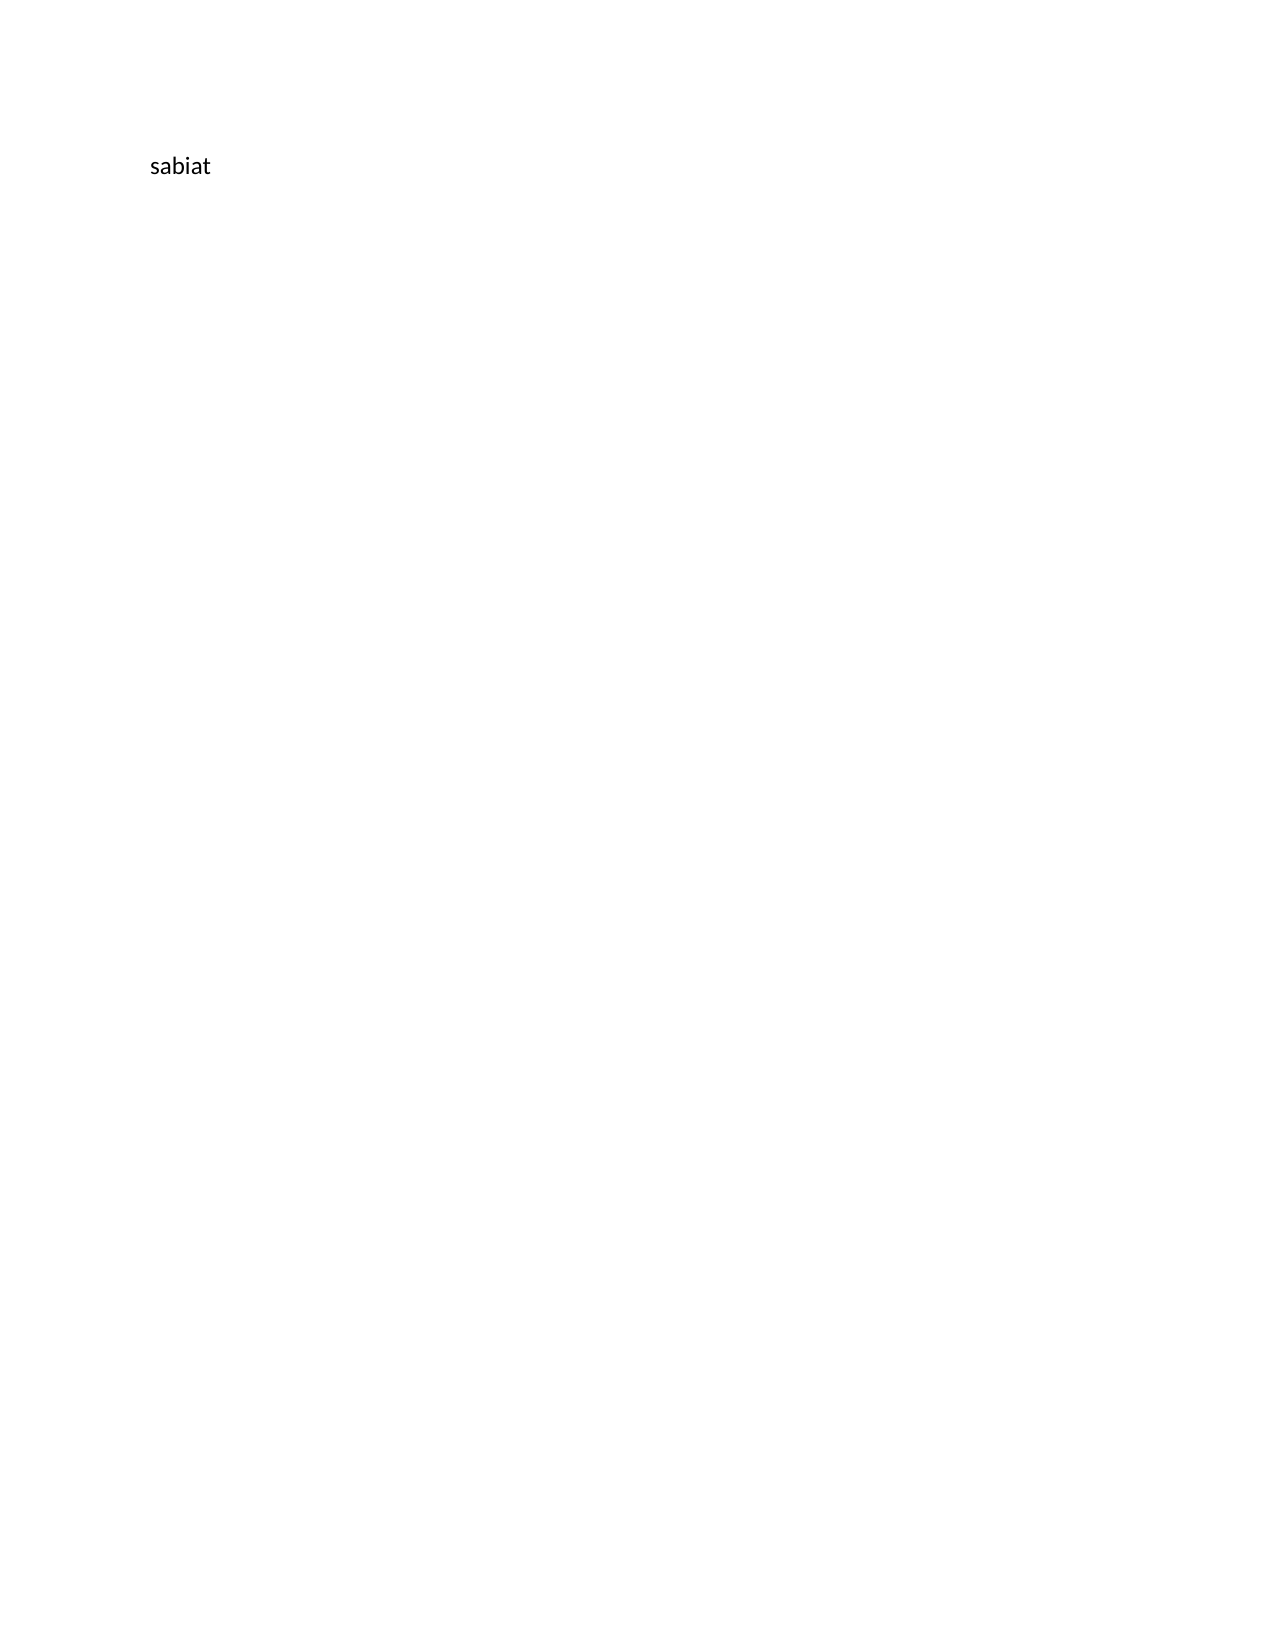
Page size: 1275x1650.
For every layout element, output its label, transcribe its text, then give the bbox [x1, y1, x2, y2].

text sabiat [150, 150, 1125, 181]
